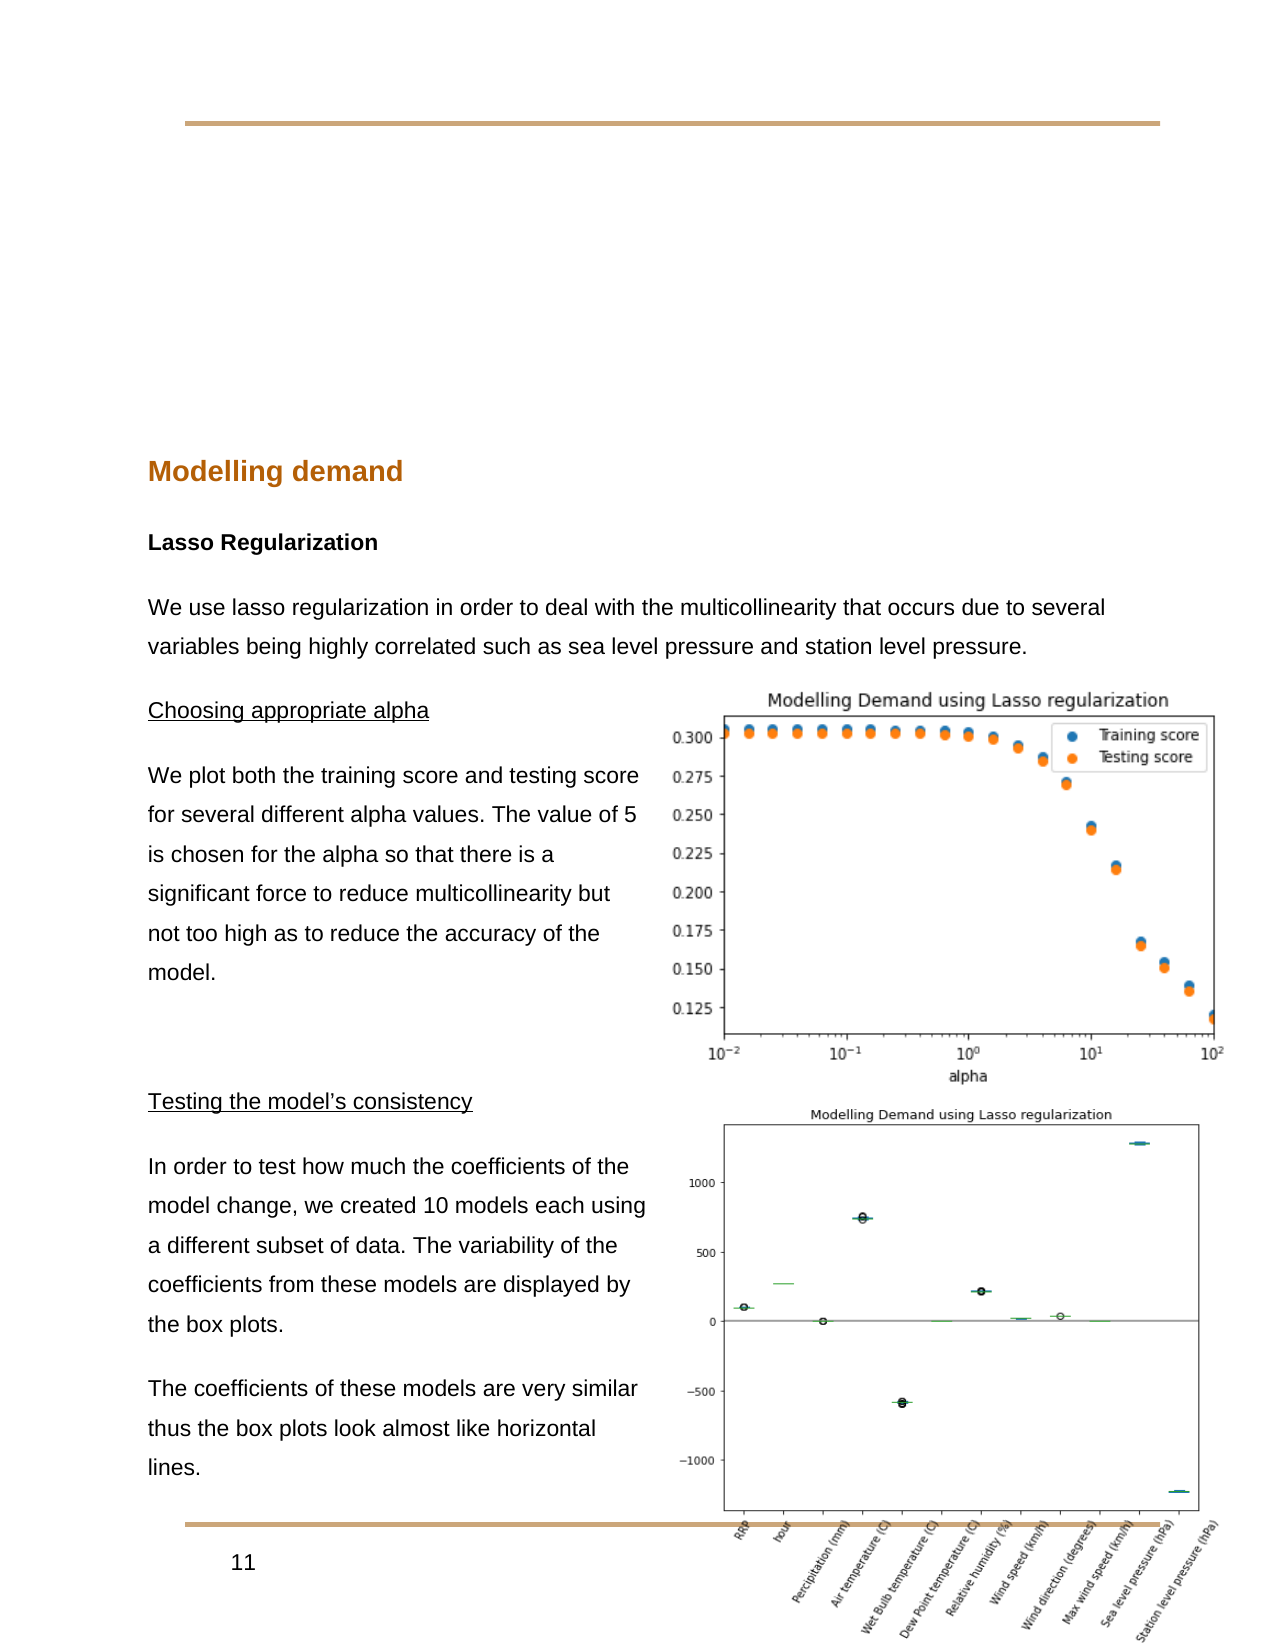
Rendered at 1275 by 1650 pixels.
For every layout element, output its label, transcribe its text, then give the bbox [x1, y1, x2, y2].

picture [185, 1102, 1228, 1650]
text Testing the model’s consistency [148, 1088, 1125, 1114]
picture [185, 121, 1160, 126]
text We plot both the training score and testing score for several different alpha values. The value of 5 is chosen for the alpha so that there is a significant force to reduce multicollinearity but not too high as to reduce the accuracy of the model. [148, 762, 661, 986]
picture [661, 682, 1237, 1095]
text The coefficients of these models are very similar thus the box plots look almost like horizontal lines. [148, 1375, 671, 1480]
text In order to test how much the coefficients of the model change, we created 10 models each using a different subset of data. The variability of the coefficients from these models are displayed by the box plots. [148, 1153, 671, 1337]
text Lasso Regularization [148, 529, 1125, 555]
subtitle Modelling demand [148, 454, 1125, 487]
text Choosing appropriate alpha [148, 697, 661, 724]
text We use lasso regularization in order to deal with the multicollinearity that occurs due to several variables being highly correlated such as sea level pressure and station level pressure. [148, 593, 1125, 659]
